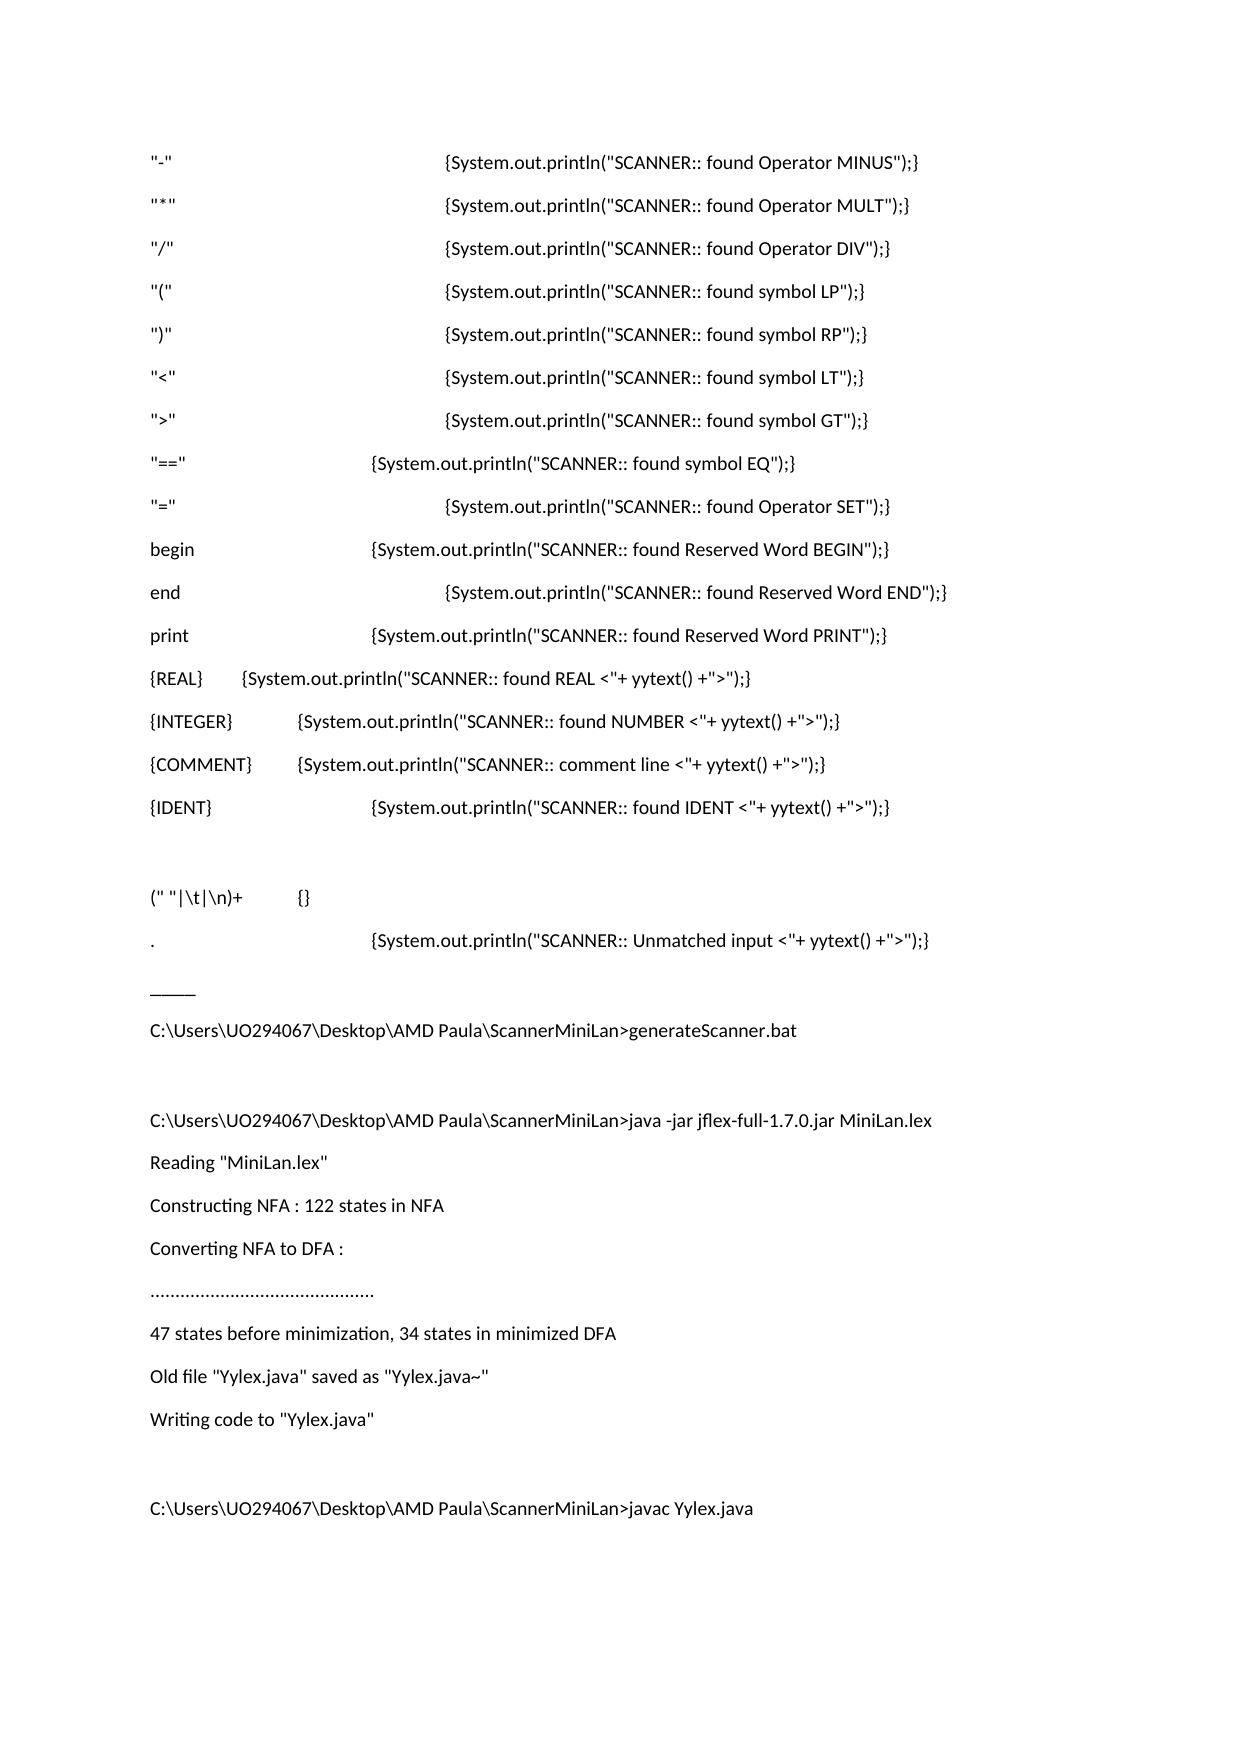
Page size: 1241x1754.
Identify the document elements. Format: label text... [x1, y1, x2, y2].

text . {System.out.println("SCANNER:: Unmatched input <"+ yytext() +">");} [150, 928, 1090, 952]
text {COMMENT} {System.out.println("SCANNER:: comment line <"+ yytext() +">");} [150, 752, 1090, 776]
text {IDENT} {System.out.println("SCANNER:: found IDENT <"+ yytext() +">");} [150, 795, 1090, 819]
text Reading "MiniLan.lex" [150, 1150, 1090, 1174]
text (" "|\t|\n)+ {} [150, 885, 1090, 909]
text ")" {System.out.println("SCANNER:: found symbol RP");} [150, 322, 1090, 346]
text C:\Users\UO294067\Desktop\AMD Paula\ScannerMiniLan>javac Yylex.java [150, 1496, 1090, 1520]
text "-" {System.out.println("SCANNER:: found Operator MINUS");} [150, 150, 1090, 174]
text Old file "Yylex.java" saved as "Yylex.java~" [150, 1364, 1090, 1388]
text ">" {System.out.println("SCANNER:: found symbol GT");} [150, 408, 1090, 432]
text Converting NFA to DFA : [150, 1236, 1090, 1260]
text "==" {System.out.println("SCANNER:: found symbol EQ");} [150, 451, 1090, 475]
text ____ [150, 971, 1090, 999]
text begin {System.out.println("SCANNER:: found Reserved Word BEGIN");} [150, 537, 1090, 561]
text C:\Users\UO294067\Desktop\AMD Paula\ScannerMiniLan>generateScanner.bat [150, 1018, 1090, 1042]
text print {System.out.println("SCANNER:: found Reserved Word PRINT");} [150, 623, 1090, 647]
text "/" {System.out.println("SCANNER:: found Operator DIV");} [150, 236, 1090, 260]
text "(" {System.out.println("SCANNER:: found symbol LP");} [150, 279, 1090, 303]
text "<" {System.out.println("SCANNER:: found symbol LT");} [150, 365, 1090, 389]
text Writing code to "Yylex.java" [150, 1407, 1090, 1431]
text ............................................. [150, 1278, 1090, 1303]
text "=" {System.out.println("SCANNER:: found Operator SET");} [150, 494, 1090, 518]
text end {System.out.println("SCANNER:: found Reserved Word END");} [150, 580, 1090, 604]
text "*" {System.out.println("SCANNER:: found Operator MULT");} [150, 193, 1090, 217]
text {INTEGER} {System.out.println("SCANNER:: found NUMBER <"+ yytext() +">");} [150, 709, 1090, 733]
text Constructing NFA : 122 states in NFA [150, 1193, 1090, 1217]
text {REAL} {System.out.println("SCANNER:: found REAL <"+ yytext() +">");} [150, 666, 1090, 690]
text C:\Users\UO294067\Desktop\AMD Paula\ScannerMiniLan>java -jar jflex-full-1.7.0.jar MiniLan.lex [150, 1108, 1090, 1132]
text 47 states before minimization, 34 states in minimized DFA [150, 1321, 1090, 1345]
